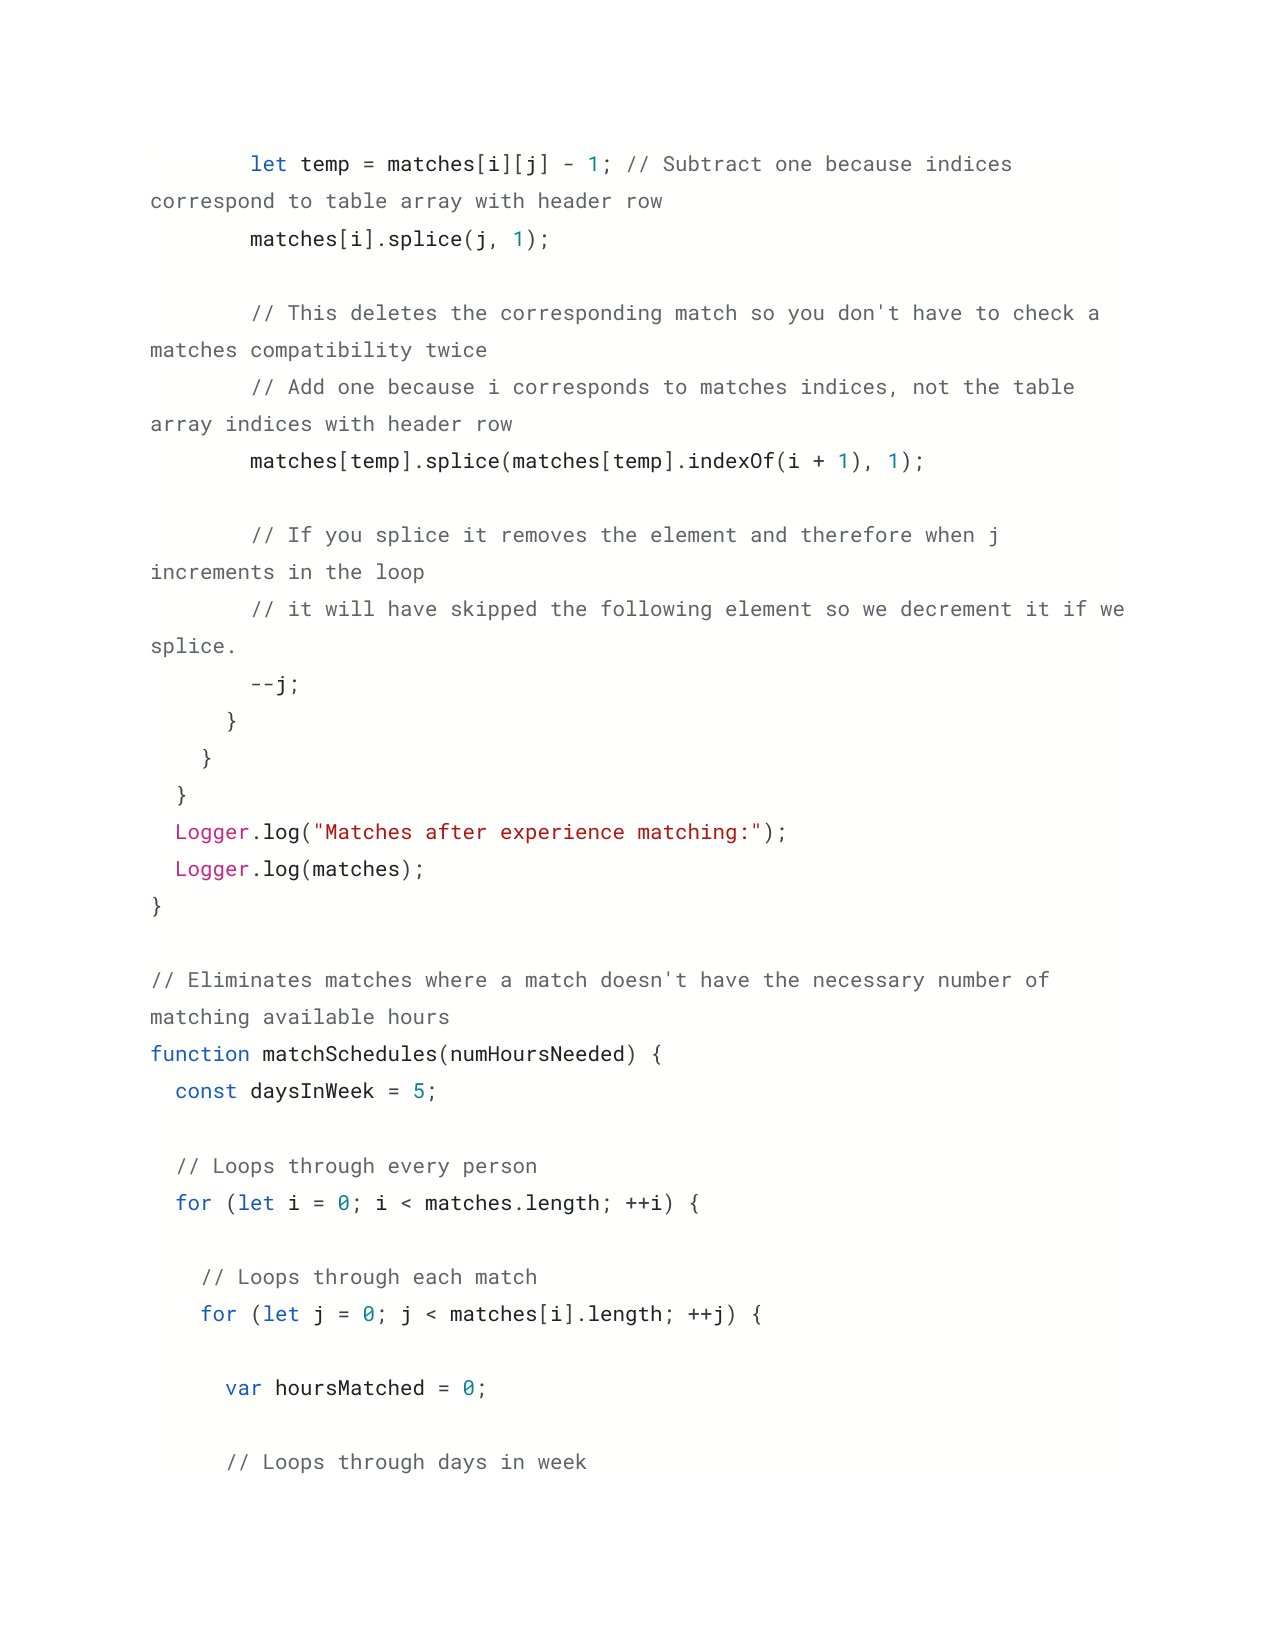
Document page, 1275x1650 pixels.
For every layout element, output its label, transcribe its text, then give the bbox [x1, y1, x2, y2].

text for (let j = 0; j < matches[i].length; ++j) { [150, 1299, 1125, 1327]
text // Eliminates matches where a match doesn't have the necessary number of matching available hours [150, 966, 1125, 1030]
text // This deletes the corresponding match so you don't have to check a matches compatibility twice [150, 298, 1125, 363]
text } [150, 706, 1125, 734]
text var hoursMatched = 0; [150, 1374, 1125, 1401]
text // Loops through every person [150, 1151, 1125, 1179]
text } [150, 780, 1125, 808]
text let temp = matches[i][j] - 1; // Subtract one because indices correspond to table array with header row [150, 150, 1125, 214]
text const daysInWeek = 5; [150, 1077, 1125, 1104]
text function matchSchedules(numHoursNeeded) { [150, 1040, 1125, 1067]
text --j; [150, 669, 1125, 697]
text } [150, 892, 1125, 919]
text matches[i].splice(j, 1); [150, 224, 1125, 252]
text Logger.log("Matches after experience matching:"); [150, 817, 1125, 845]
text // Loops through days in week [150, 1448, 1125, 1475]
text // Loops through each match [150, 1262, 1125, 1290]
text matches[temp].splice(matches[temp].indexOf(i + 1), 1); [150, 447, 1125, 474]
text // If you splice it removes the element and therefore when j increments in the loop [150, 521, 1125, 585]
text for (let i = 0; i < matches.length; ++i) { [150, 1188, 1125, 1216]
text } [150, 743, 1125, 771]
text Logger.log(matches); [150, 854, 1125, 882]
text // it will have skipped the following element so we decrement it if we splice. [150, 595, 1125, 659]
text // Add one because i corresponds to matches indices, not the table array indices with header row [150, 372, 1125, 437]
